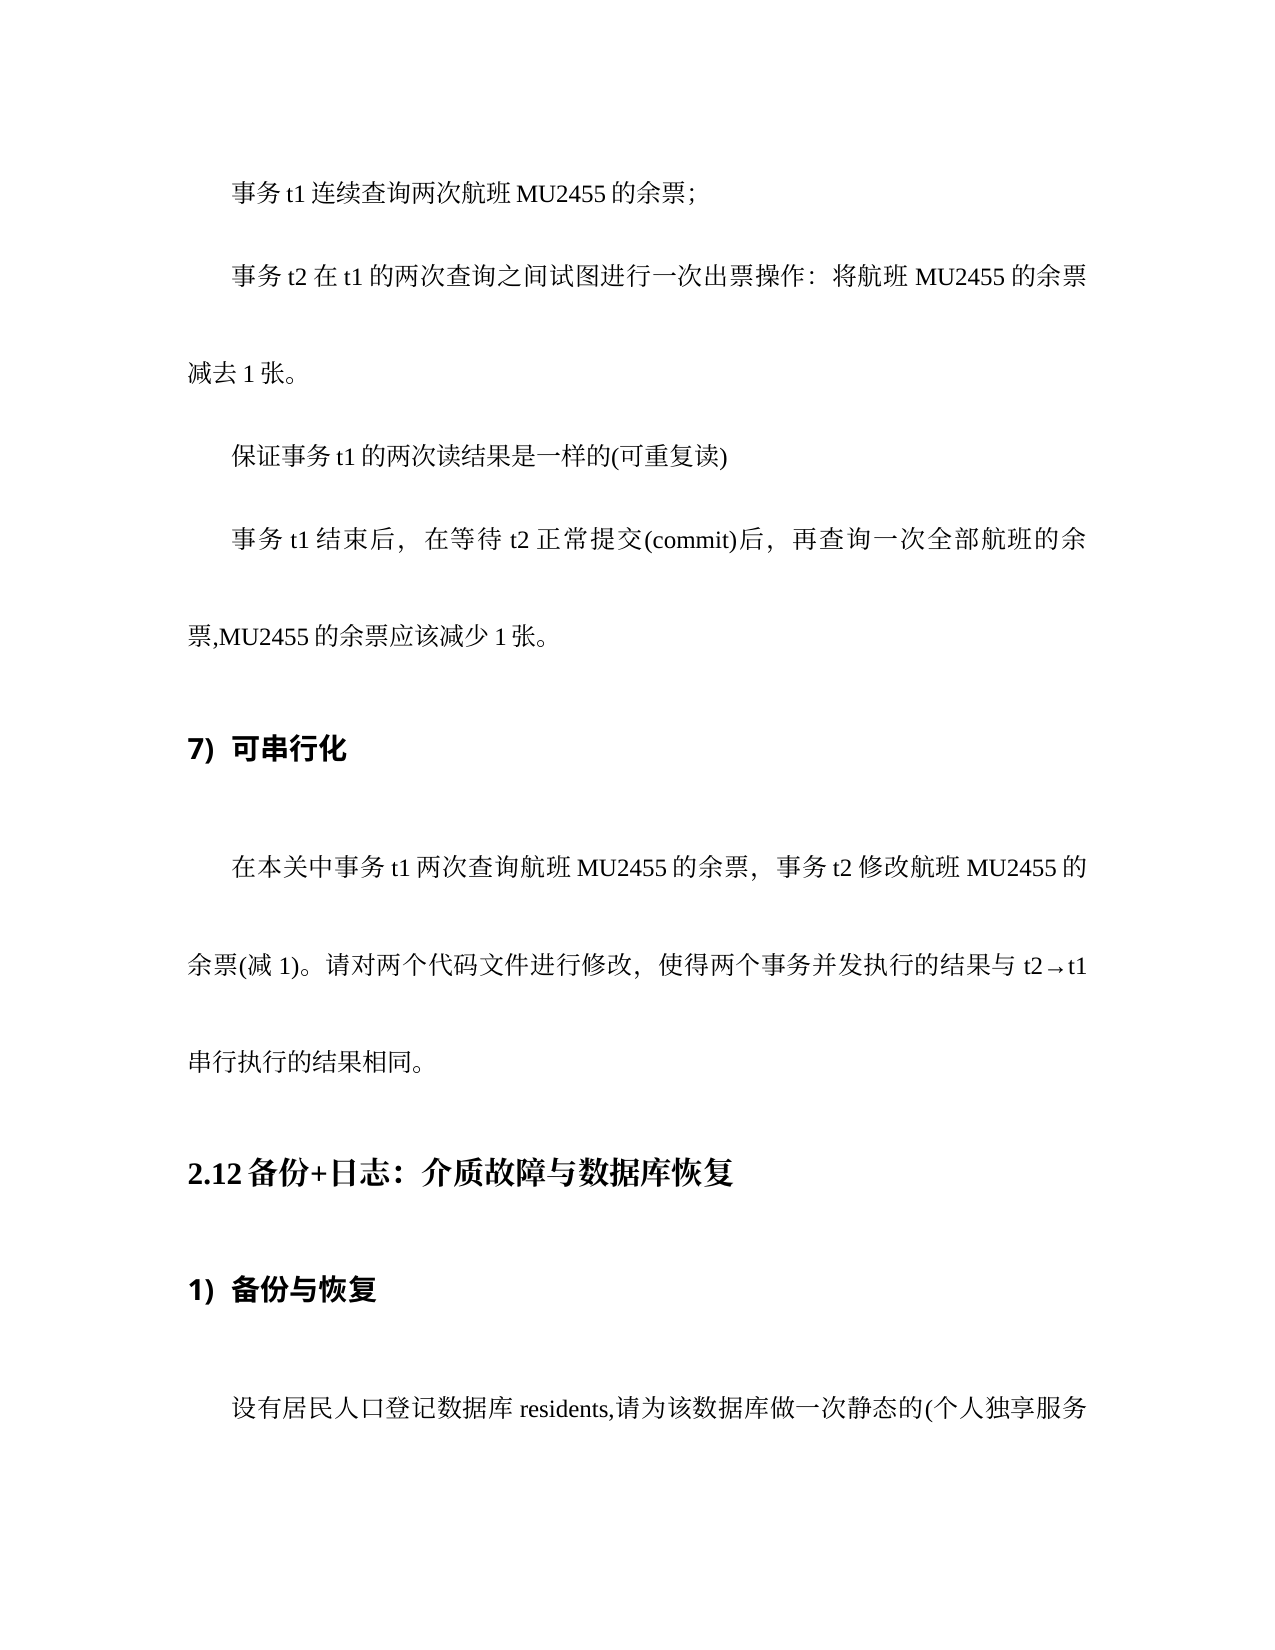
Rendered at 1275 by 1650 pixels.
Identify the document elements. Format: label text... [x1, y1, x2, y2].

text 事务t1连续查询两次航班MU2455的余票； [187, 159, 1087, 224]
text 事务t2在t1的两次查询之间试图进行一次出票操作：将航班MU2455的余票减去1张。 [187, 242, 1087, 404]
subtitle 备份与恢复 [187, 1255, 1087, 1320]
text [187, 1374, 1087, 1439]
text 保证事务t1的两次读结果是一样的(可重复读) [187, 422, 1087, 487]
text 在本关中事务t1两次查询航班MU2455的余票，事务t2修改航班MU2455的余票(减1)。请对两个代码文件进行修改，使得两个事务并发执行的结果与t2→t1串行执行的结果相同。 [187, 833, 1087, 1093]
subtitle 备份+日志：介质故障与数据库恢复 [187, 1138, 1087, 1203]
subtitle 可串行化 [187, 714, 1087, 779]
text 事务t1结束后，在等待t2正常提交(commit)后，再查询一次全部航班的余票,MU2455的余票应该减少1张。 [187, 505, 1087, 667]
